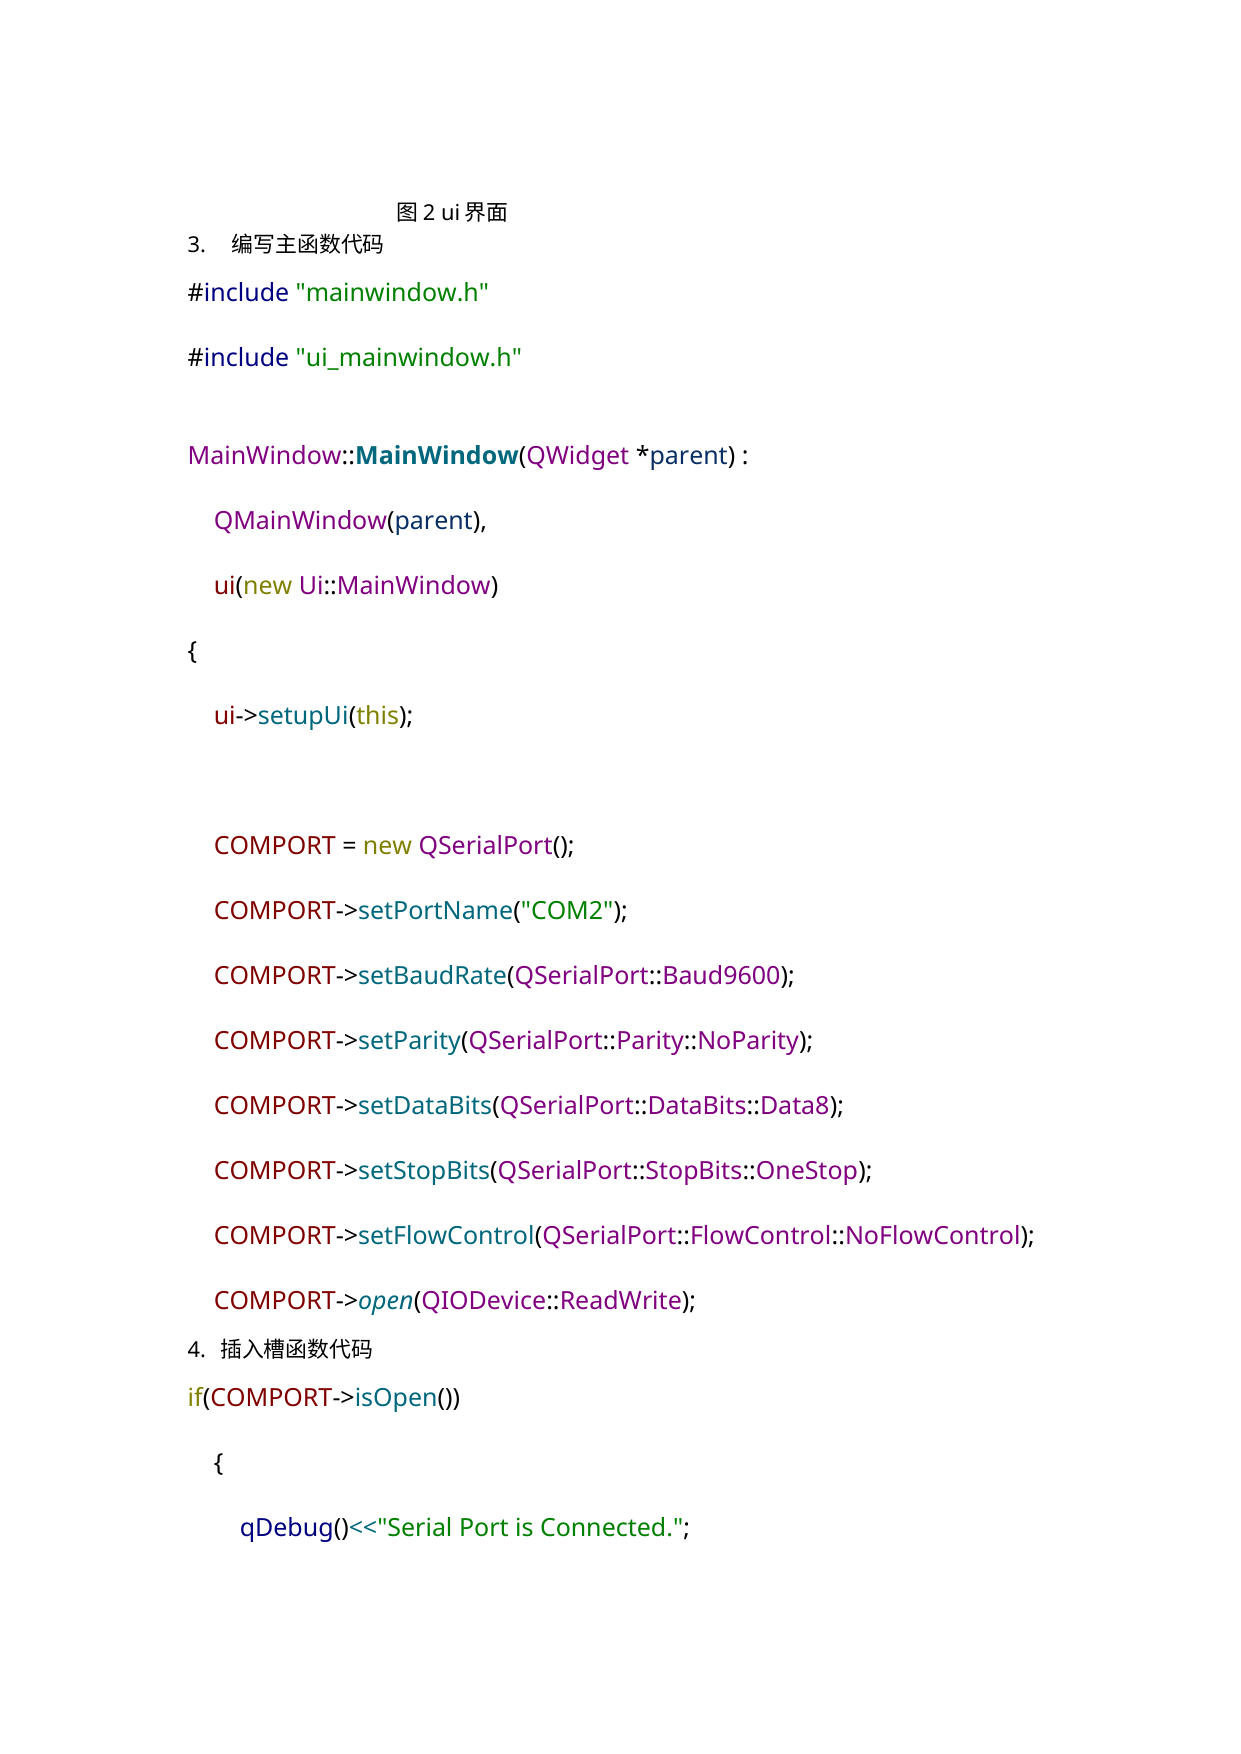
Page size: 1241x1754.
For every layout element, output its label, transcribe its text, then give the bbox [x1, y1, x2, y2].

text COMPORT->setFlowControl(QSerialPort::FlowControl::NoFlowControl); [187, 1202, 1053, 1267]
text qDebug()<<"Serial Port is Connected."; [187, 1494, 1053, 1559]
text COMPORT->setPortName("COM2"); [187, 877, 1053, 942]
text MainWindow::MainWindow(QWidget *parent) : [187, 422, 1053, 487]
text COMPORT->setDataBits(QSerialPort::DataBits::Data8); [187, 1072, 1053, 1137]
text 图2 ui界面 [187, 194, 1053, 227]
text #include "ui_mainwindow.h" [187, 324, 1053, 389]
text COMPORT->setStopBits(QSerialPort::StopBits::OneStop); [187, 1137, 1053, 1202]
text ui(new Ui::MainWindow) [187, 552, 1053, 617]
text QMainWindow(parent), [187, 487, 1053, 552]
text COMPORT->setParity(QSerialPort::Parity::NoParity); [187, 1007, 1053, 1072]
text ui->setupUi(this); [187, 682, 1053, 747]
text { [187, 1429, 1053, 1494]
text #include "mainwindow.h" [187, 259, 1053, 324]
text { [187, 617, 1053, 682]
text COMPORT = new QSerialPort(); [187, 812, 1053, 877]
list 插入槽函数代码 [187, 1332, 1053, 1364]
list 编写主函数代码 [187, 227, 1053, 259]
text COMPORT->open(QIODevice::ReadWrite); [187, 1267, 1053, 1332]
text COMPORT->setBaudRate(QSerialPort::Baud9600); [187, 942, 1053, 1007]
text if(COMPORT->isOpen()) [187, 1364, 1053, 1429]
